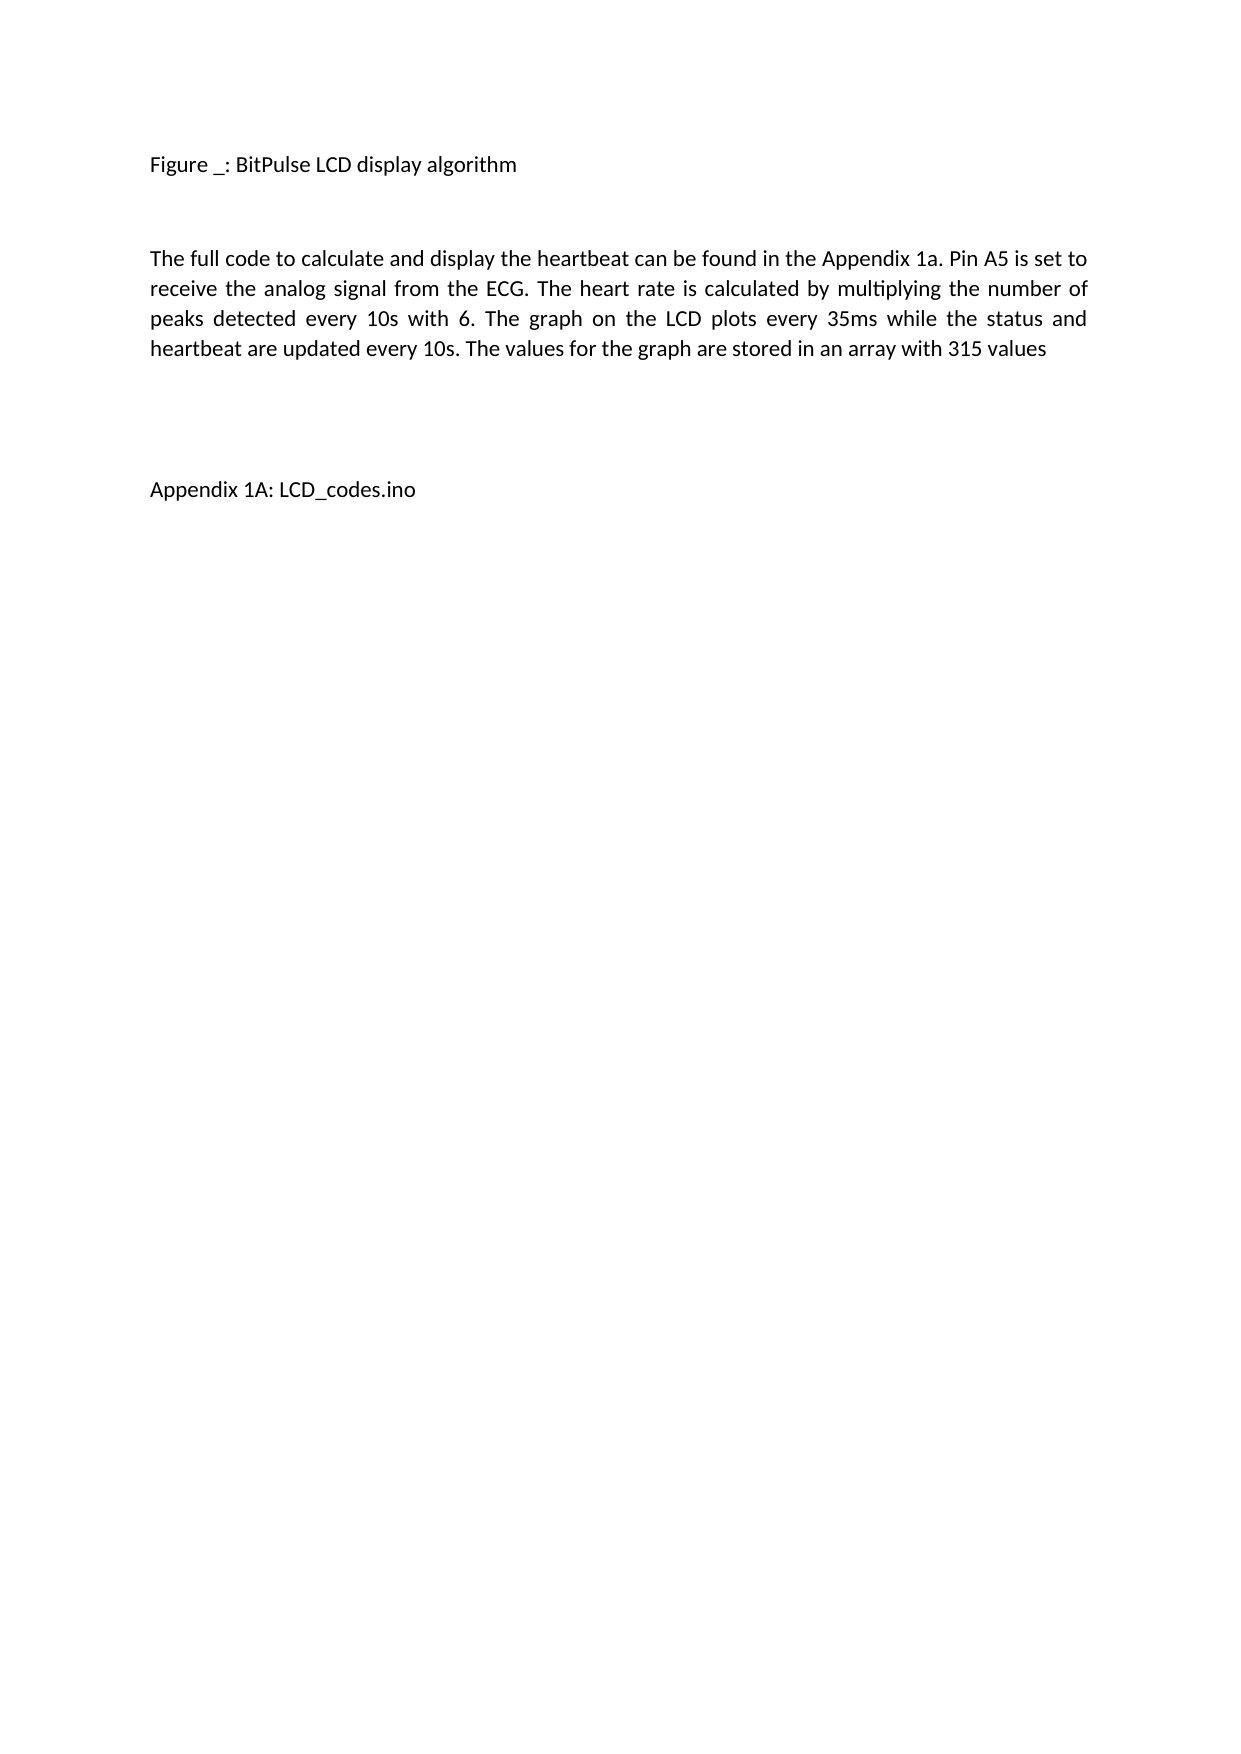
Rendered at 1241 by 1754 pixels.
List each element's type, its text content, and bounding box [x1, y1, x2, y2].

text Appendix 1A: LCD_codes.ino [150, 475, 1090, 503]
text Figure _: BitPulse LCD display algorithm [150, 150, 1090, 178]
text The full code to calculate and display the heartbeat can be found in the Appendix 1a. Pin A5 is set to receive the analog signal from the ECG. The heart rate is calculated by multiplying the number of peaks detected every 10s with 6. The graph on the LCD plots every 35ms while the status and heartbeat are updated every 10s. The values for the graph are stored in an array with 315 values [150, 244, 1090, 362]
